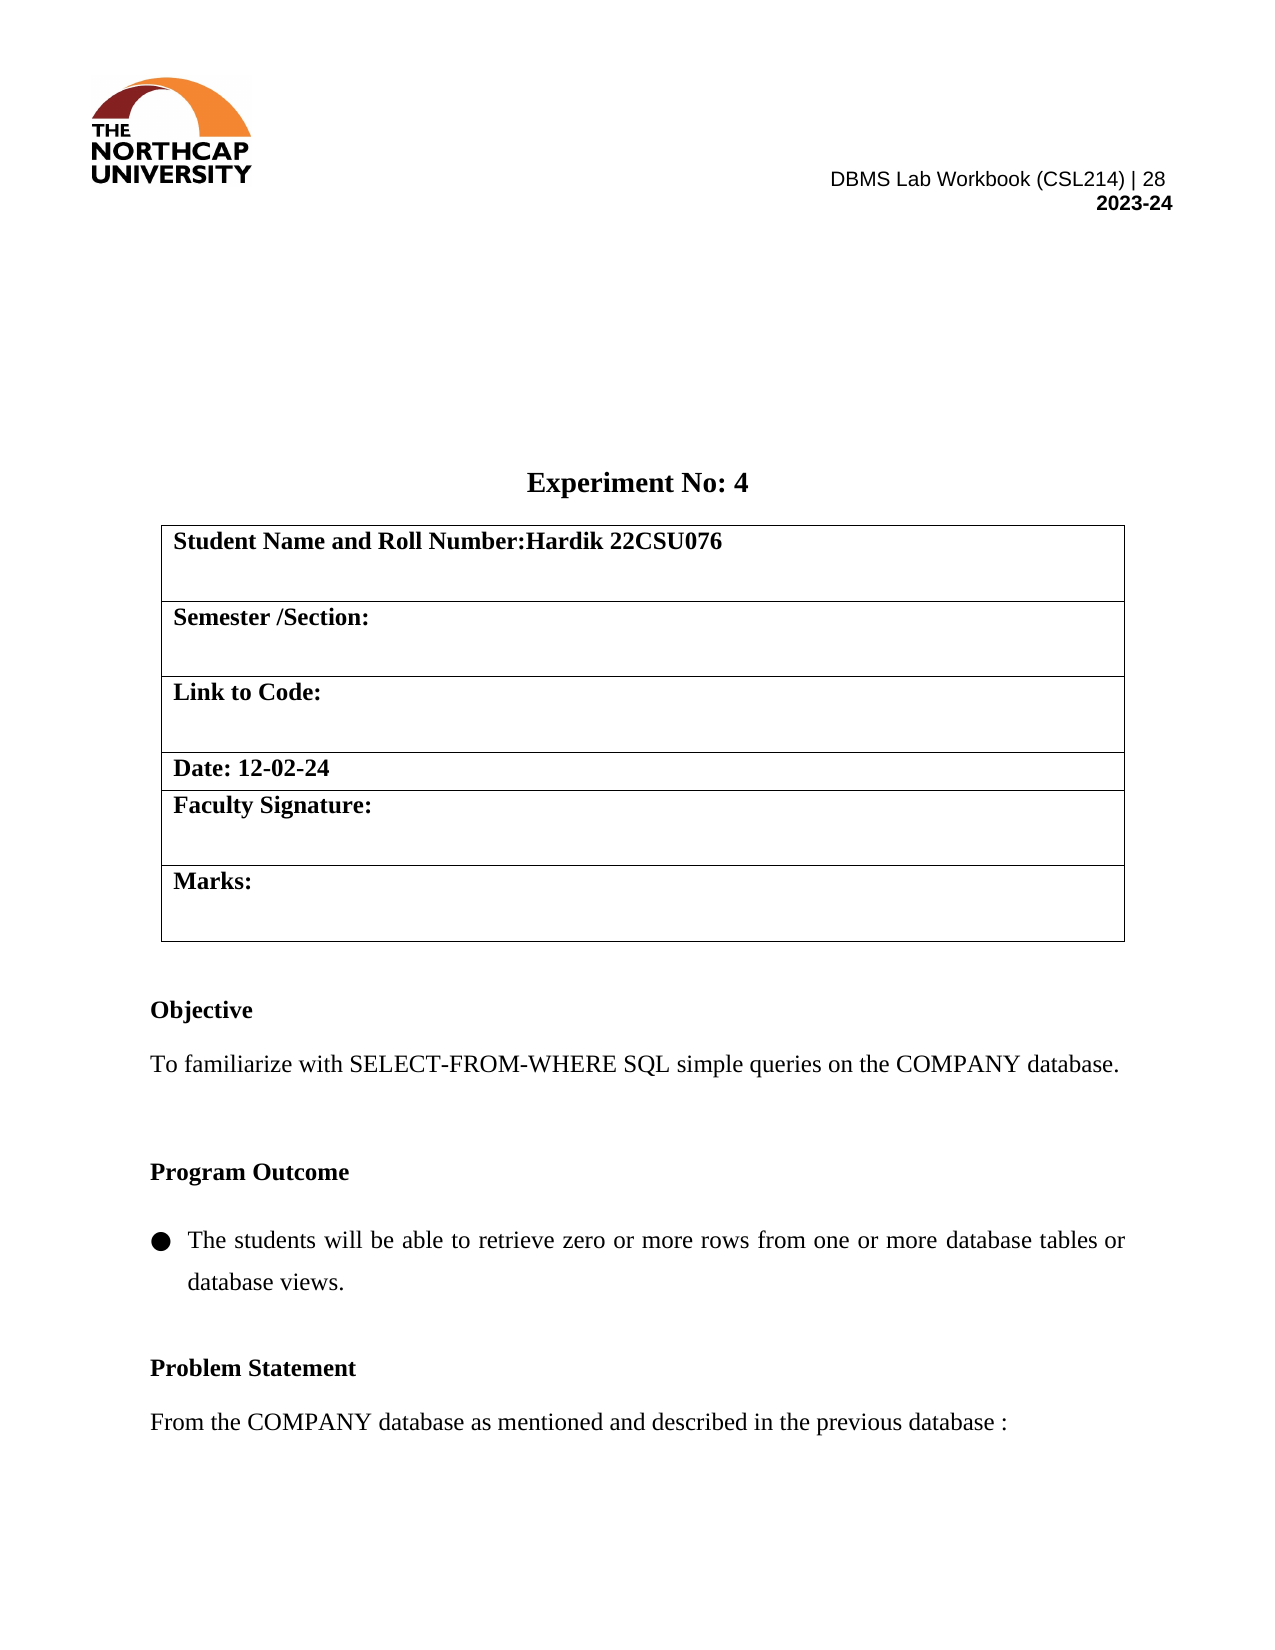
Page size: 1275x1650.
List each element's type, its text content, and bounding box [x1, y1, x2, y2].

table_cell Semester /Section: [162, 602, 1124, 676]
table_cell Marks: [162, 866, 1124, 941]
list The students will be able to retrieve zero or more rows from one or more database tables or database views. [150, 1211, 1125, 1295]
text Problem Statement [150, 1353, 1125, 1382]
table_header Student Name and Roll Number:Hardik 22CSU076 [162, 526, 1124, 601]
table_cell Link to Code: [162, 677, 1124, 752]
text From the COMPANY database as mentioned and described in the previous database : [150, 1407, 1125, 1436]
text Experiment No: 4 [150, 466, 1125, 499]
text To familiarize with SELECT-FROM-WHERE SQL simple queries on the COMPANY database. [150, 1049, 1125, 1078]
table_cell Faculty Signature: [162, 791, 1124, 865]
picture [91, 75, 253, 187]
table_cell Date: 12-02-24 [162, 753, 1124, 789]
text Program Outcome [150, 1157, 1125, 1186]
text Objective [150, 996, 1125, 1024]
